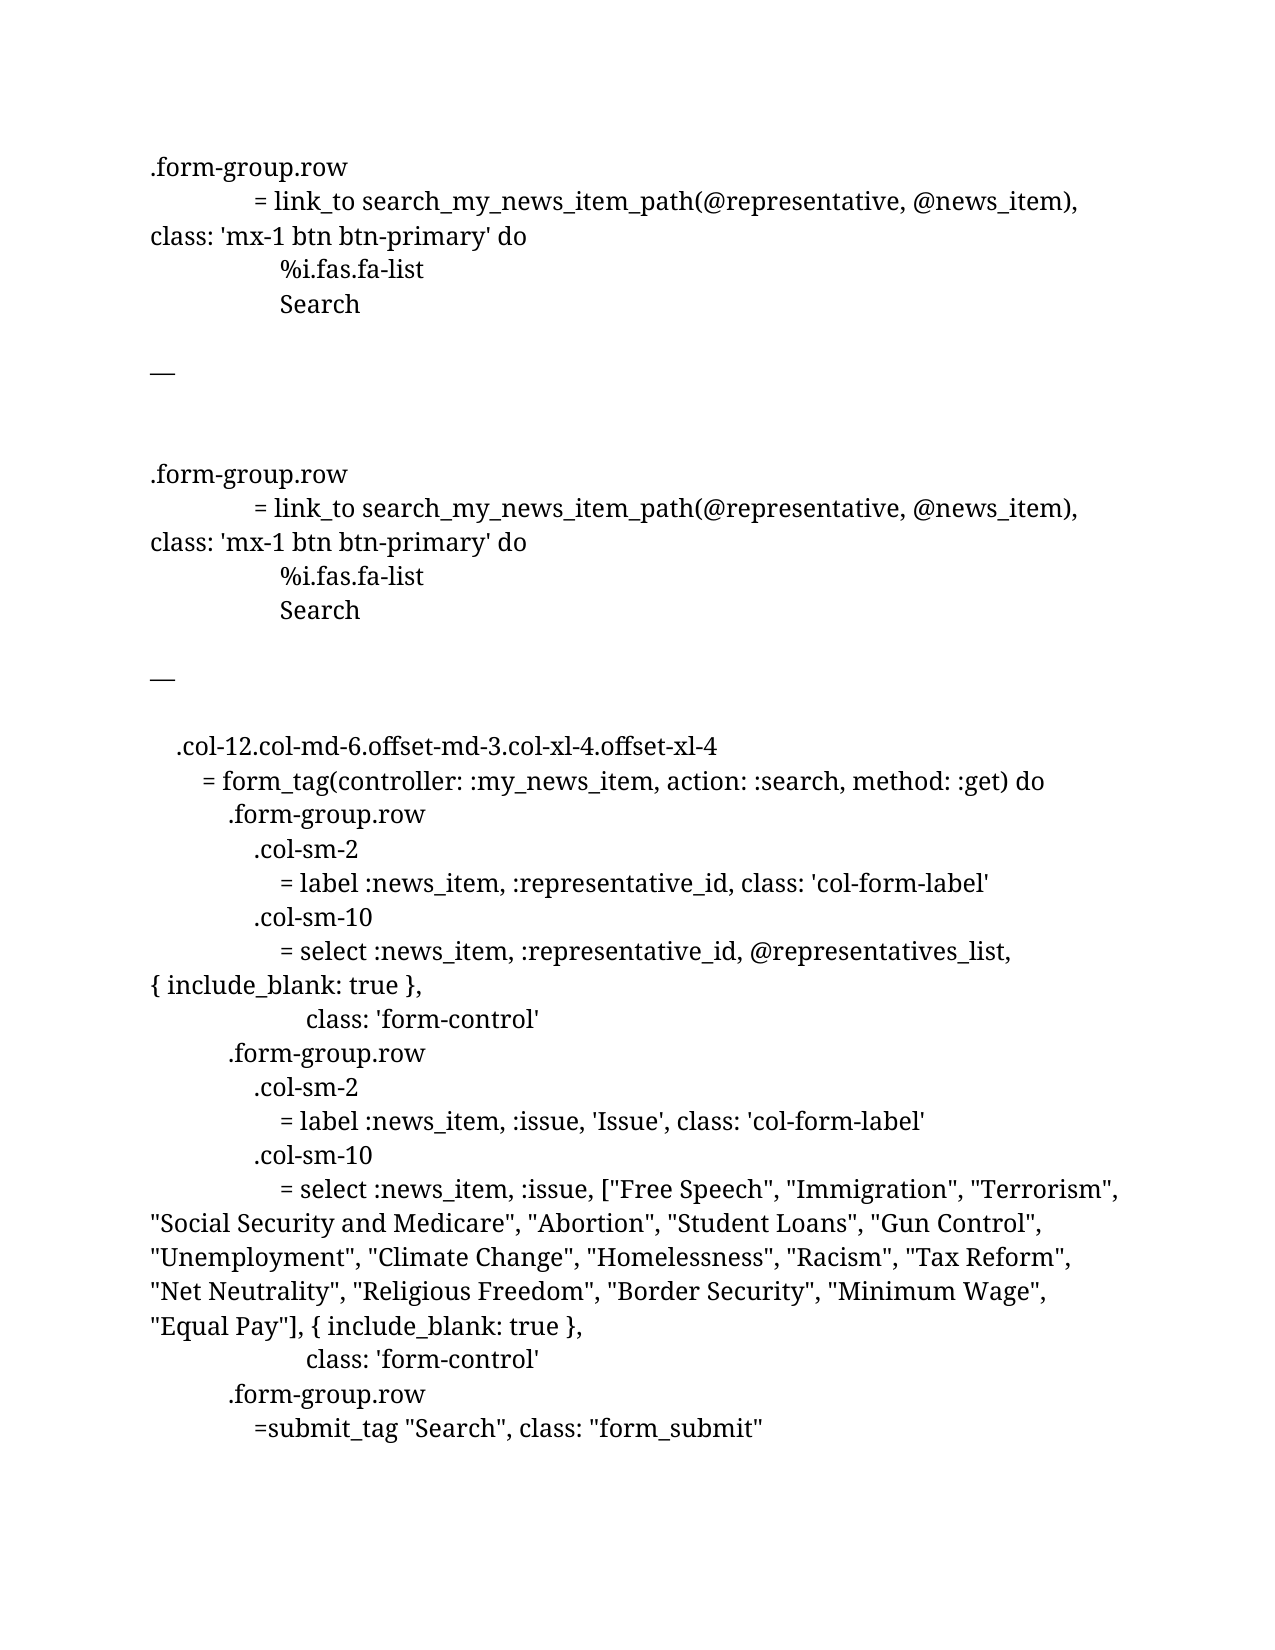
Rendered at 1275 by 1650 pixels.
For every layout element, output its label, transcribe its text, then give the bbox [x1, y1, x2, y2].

text = select :news_item, :issue, ["Free Speech", "Immigration", "Terrorism", "Social Security and Medicare", "Abortion", "Student Loans", "Gun Control", "Unemployment", "Climate Change", "Homelessness", "Racism", "Tax Reform", "Net Neutrality", "Religious Freedom", "Border Security", "Minimum Wage", "Equal Pay"], { include_blank: true }, [150, 1172, 1125, 1342]
text class: 'form-control' [150, 1342, 1125, 1376]
text .col-12.col-md-6.offset-md-3.col-xl-4.offset-xl-4 [150, 729, 1125, 763]
text =submit_tag "Search", class: "form_submit" [150, 1410, 1125, 1444]
text .form-group.row [150, 1376, 1125, 1410]
text .col-sm-10 [150, 899, 1125, 933]
text %i.fas.fa-list [150, 252, 1125, 286]
text Search [150, 286, 1125, 320]
text .form-group.row [150, 797, 1125, 831]
text Search [150, 593, 1125, 627]
text = link_to search_my_news_item_path(@representative, @news_item), class: 'mx-1 btn btn-primary' do [150, 184, 1125, 252]
text = select :news_item, :representative_id, @representatives_list, { include_blank: true }, [150, 933, 1125, 1002]
text = label :news_item, :representative_id, class: 'col-form-label' [150, 865, 1125, 899]
text class: 'form-control' [150, 1002, 1125, 1036]
text = form_tag(controller: :my_news_item, action: :search, method: :get) do [150, 763, 1125, 797]
text = link_to search_my_news_item_path(@representative, @news_item), class: 'mx-1 btn btn-primary' do [150, 491, 1125, 559]
text .col-sm-2 [150, 1070, 1125, 1104]
text = label :news_item, :issue, 'Issue', class: 'col-form-label' [150, 1104, 1125, 1138]
text .form-group.row [150, 1036, 1125, 1070]
text .form-group.row [150, 150, 1125, 184]
text .col-sm-10 [150, 1138, 1125, 1172]
text — [150, 354, 1125, 388]
text — [150, 661, 1125, 695]
text .col-sm-2 [150, 831, 1125, 865]
text %i.fas.fa-list [150, 559, 1125, 593]
text .form-group.row [150, 457, 1125, 491]
